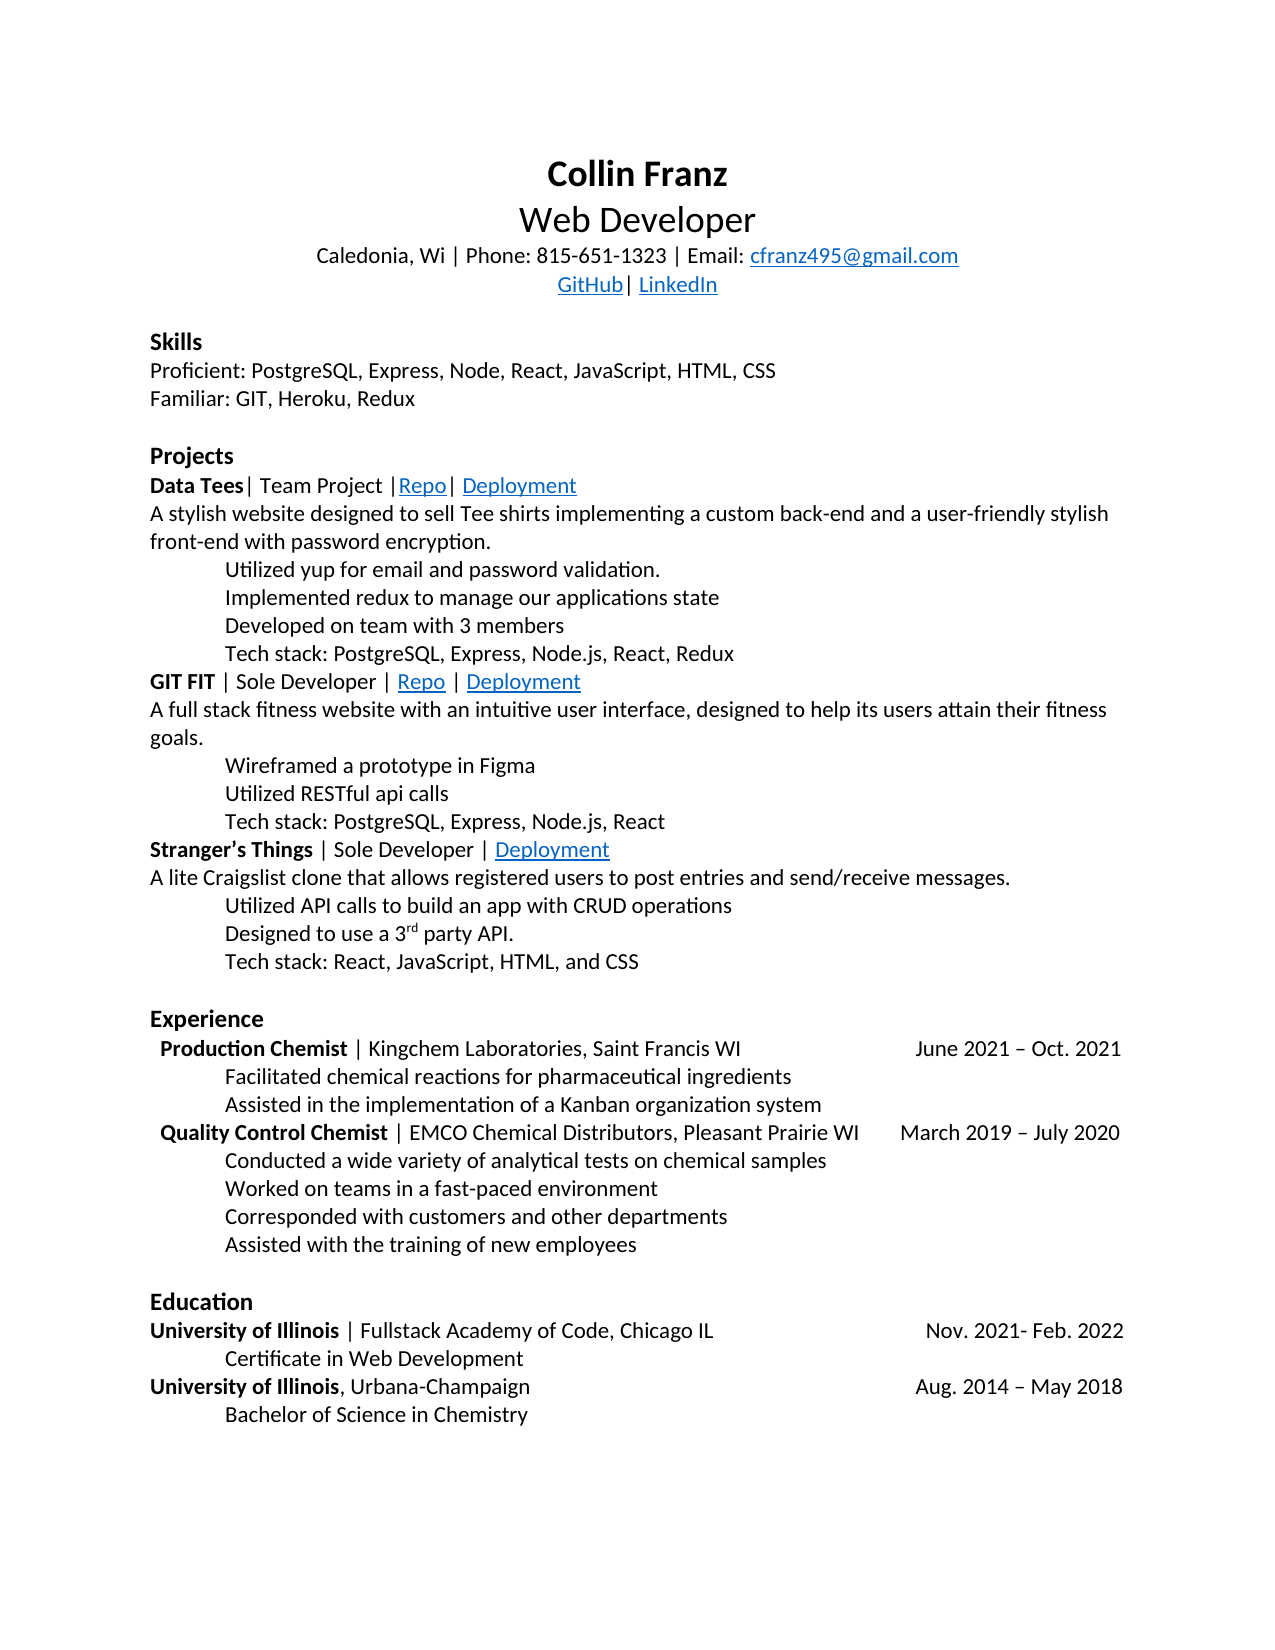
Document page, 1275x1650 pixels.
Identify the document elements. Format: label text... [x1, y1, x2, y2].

text Implemented redux to manage our applications state [150, 583, 1125, 611]
text Conducted a wide variety of analytical tests on chemical samples [150, 1146, 1125, 1174]
text Facilitated chemical reactions for pharmaceutical ingredients [150, 1062, 1125, 1090]
text Stranger’s Things | Sole Developer | Deployment [150, 835, 1125, 863]
text Projects [150, 440, 1125, 471]
text Caledonia, Wi | Phone: 815-651-1323 | Email: cfranz495@gmail.com [150, 242, 1125, 270]
text Education [150, 1286, 1125, 1316]
text Familiar: GIT, Heroku, Redux [150, 384, 1125, 412]
text Worked on teams in a fast-paced environment [150, 1174, 1125, 1202]
text Web Developer [150, 196, 1125, 242]
text A full stack fitness website with an intuitive user interface, designed to help its users attain their fitness goals. [150, 695, 1125, 751]
text Tech stack: React, JavaScript, HTML, and CSS [150, 947, 1125, 975]
text Tech stack: PostgreSQL, Express, Node.js, React, Redux [150, 639, 1125, 667]
text Proficient: PostgreSQL, Express, Node, React, JavaScript, HTML, CSS [150, 356, 1125, 384]
text Skills [150, 326, 1125, 356]
text Wireframed a prototype in Figma [150, 751, 1125, 779]
text Production Chemist | Kingchem Laboratories, Saint Francis WI June 2021 – Oct. 2021 [150, 1034, 1125, 1062]
text A lite Craigslist clone that allows registered users to post entries and send/receive messages. [150, 863, 1125, 891]
text Bachelor of Science in Chemistry [150, 1401, 1125, 1428]
text Assisted in the implementation of a Kanban organization system [150, 1090, 1125, 1118]
text Utilized API calls to build an app with CRUD operations [150, 891, 1125, 919]
text Certificate in Web Development [150, 1344, 1125, 1372]
text Tech stack: PostgreSQL, Express, Node.js, React [150, 807, 1125, 835]
text Developed on team with 3 members [150, 611, 1125, 639]
text A stylish website designed to sell Tee shirts implementing a custom back-end and a user-friendly stylish front-end with password encryption. [150, 499, 1125, 555]
text Collin Franz [150, 150, 1125, 196]
text Designed to use a 3rd party API. [150, 919, 1125, 947]
text Utilized RESTful api calls [150, 779, 1125, 807]
text Utilized yup for email and password validation. [150, 555, 1125, 583]
text Corresponded with customers and other departments [150, 1202, 1125, 1230]
text Data Tees| Team Project |Repo| Deployment [150, 471, 1125, 499]
text Quality Control Chemist | EMCO Chemical Distributors, Pleasant Prairie WI March 2019 – July 2020 [150, 1118, 1125, 1146]
text Experience [150, 1003, 1125, 1034]
text Assisted with the training of new employees [150, 1230, 1125, 1258]
text University of Illinois | Fullstack Academy of Code, Chicago IL Nov. 2021- Feb. 2022 [150, 1316, 1125, 1344]
text GitHub| LinkedIn [150, 270, 1125, 298]
text GIT FIT | Sole Developer | Repo | Deployment [150, 667, 1125, 695]
text University of Illinois, Urbana-Champaign Aug. 2014 – May 2018 [150, 1372, 1125, 1401]
